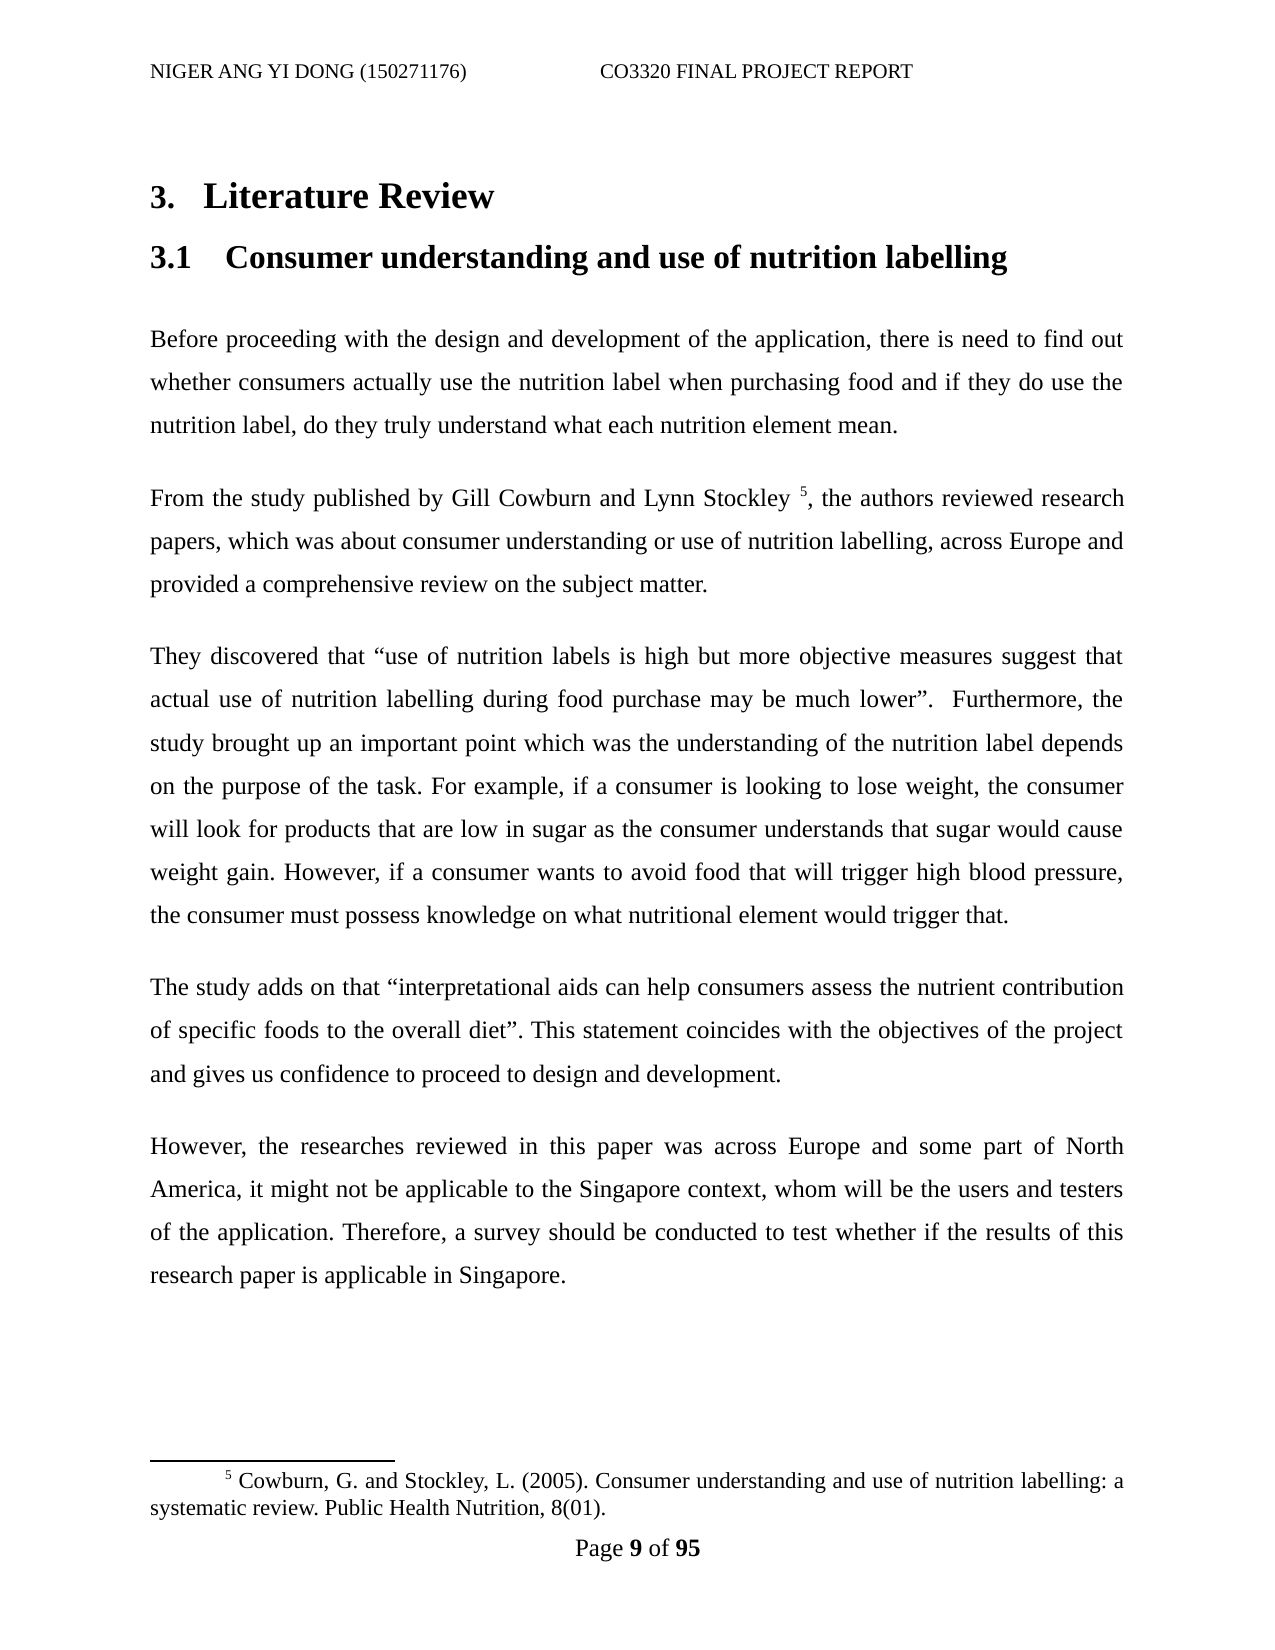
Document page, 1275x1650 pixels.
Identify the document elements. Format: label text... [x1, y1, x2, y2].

text They discovered that “use of nutrition labels is high but more objective measures suggest that actual use of nutrition labelling during food purchase may be much lower”. Furthermore, the study brought up an important point which was the understanding of the nutrition label depends on the purpose of the task. For example, if a consumer is looking to lose weight, the consumer will look for products that are low in sugar as the consumer understands that sugar would cause weight gain. However, if a consumer wants to avoid food that will trigger high blood pressure, the consumer must possess knowledge on what nutritional element would trigger that. [150, 641, 1125, 929]
text From the study published by Gill Cowburn and Lynn Stockley , the authors reviewed research papers, which was about consumer understanding or use of nutrition labelling, across Europe and provided a comprehensive review on the subject matter. [150, 483, 1125, 598]
text The study adds on that “interpretational aids can help consumers assess the nutrient contribution of specific foods to the overall diet”. This statement coincides with the objectives of the project and gives us confidence to proceed to design and development. [150, 972, 1125, 1087]
text Before proceeding with the design and development of the application, there is need to find out whether consumers actually use the nutrition label when purchasing food and if they do use the nutrition label, do they truly understand what each nutrition element mean. [150, 324, 1125, 439]
subtitle 3.1 Consumer understanding and use of nutrition labelling [150, 238, 1125, 276]
text However, the researches reviewed in this paper was across Europe and some part of North America, it might not be applicable to the Singapore context, whom will be the users and testers of the application. Therefore, a survey should be conducted to test whether if the results of this research paper is applicable in Singapore. [150, 1131, 1125, 1289]
subtitle Literature Review [150, 173, 1125, 216]
